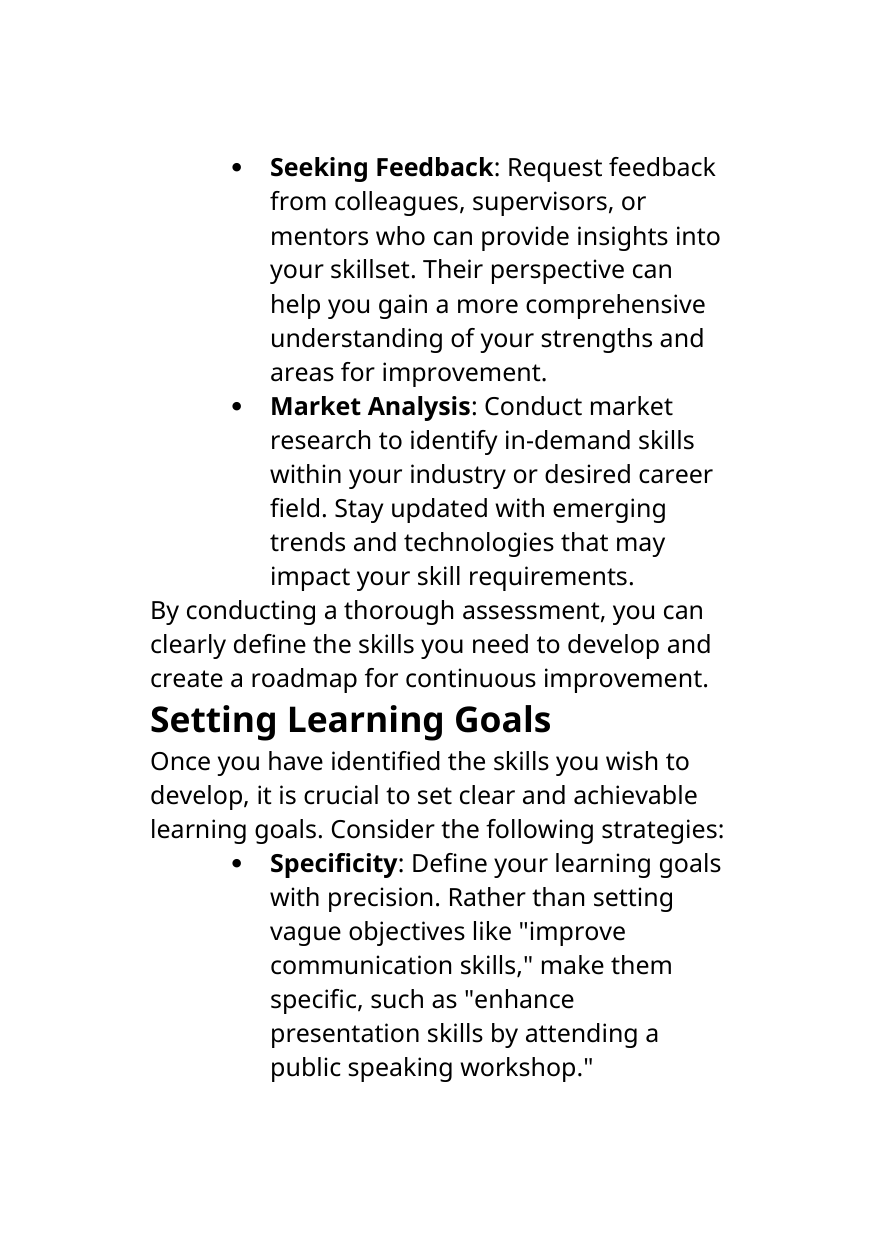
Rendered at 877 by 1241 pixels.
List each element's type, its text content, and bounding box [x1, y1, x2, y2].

list Market Analysis: Conduct market research to identify in-demand skills within your industry or desired career field. Stay updated with emerging trends and technologies that may impact your skill requirements. [232, 388, 727, 593]
list Specificity: Define your learning goals with precision. Rather than setting vague objectives like "improve communication skills," make them specific, such as "enhance presentation skills by attending a public speaking workshop." [232, 845, 727, 1084]
text By conducting a thorough assessment, you can clearly define the skills you need to develop and create a roadmap for continuous improvement. [150, 593, 727, 695]
list Seeking Feedback: Request feedback from colleagues, supervisors, or mentors who can provide insights into your skillset. Their perspective can help you gain a more comprehensive understanding of your strengths and areas for improvement. [232, 150, 727, 388]
subtitle Setting Learning Goals [150, 695, 727, 743]
text Once you have identified the skills you wish to develop, it is crucial to set clear and achievable learning goals. Consider the following strategies: [150, 743, 727, 845]
